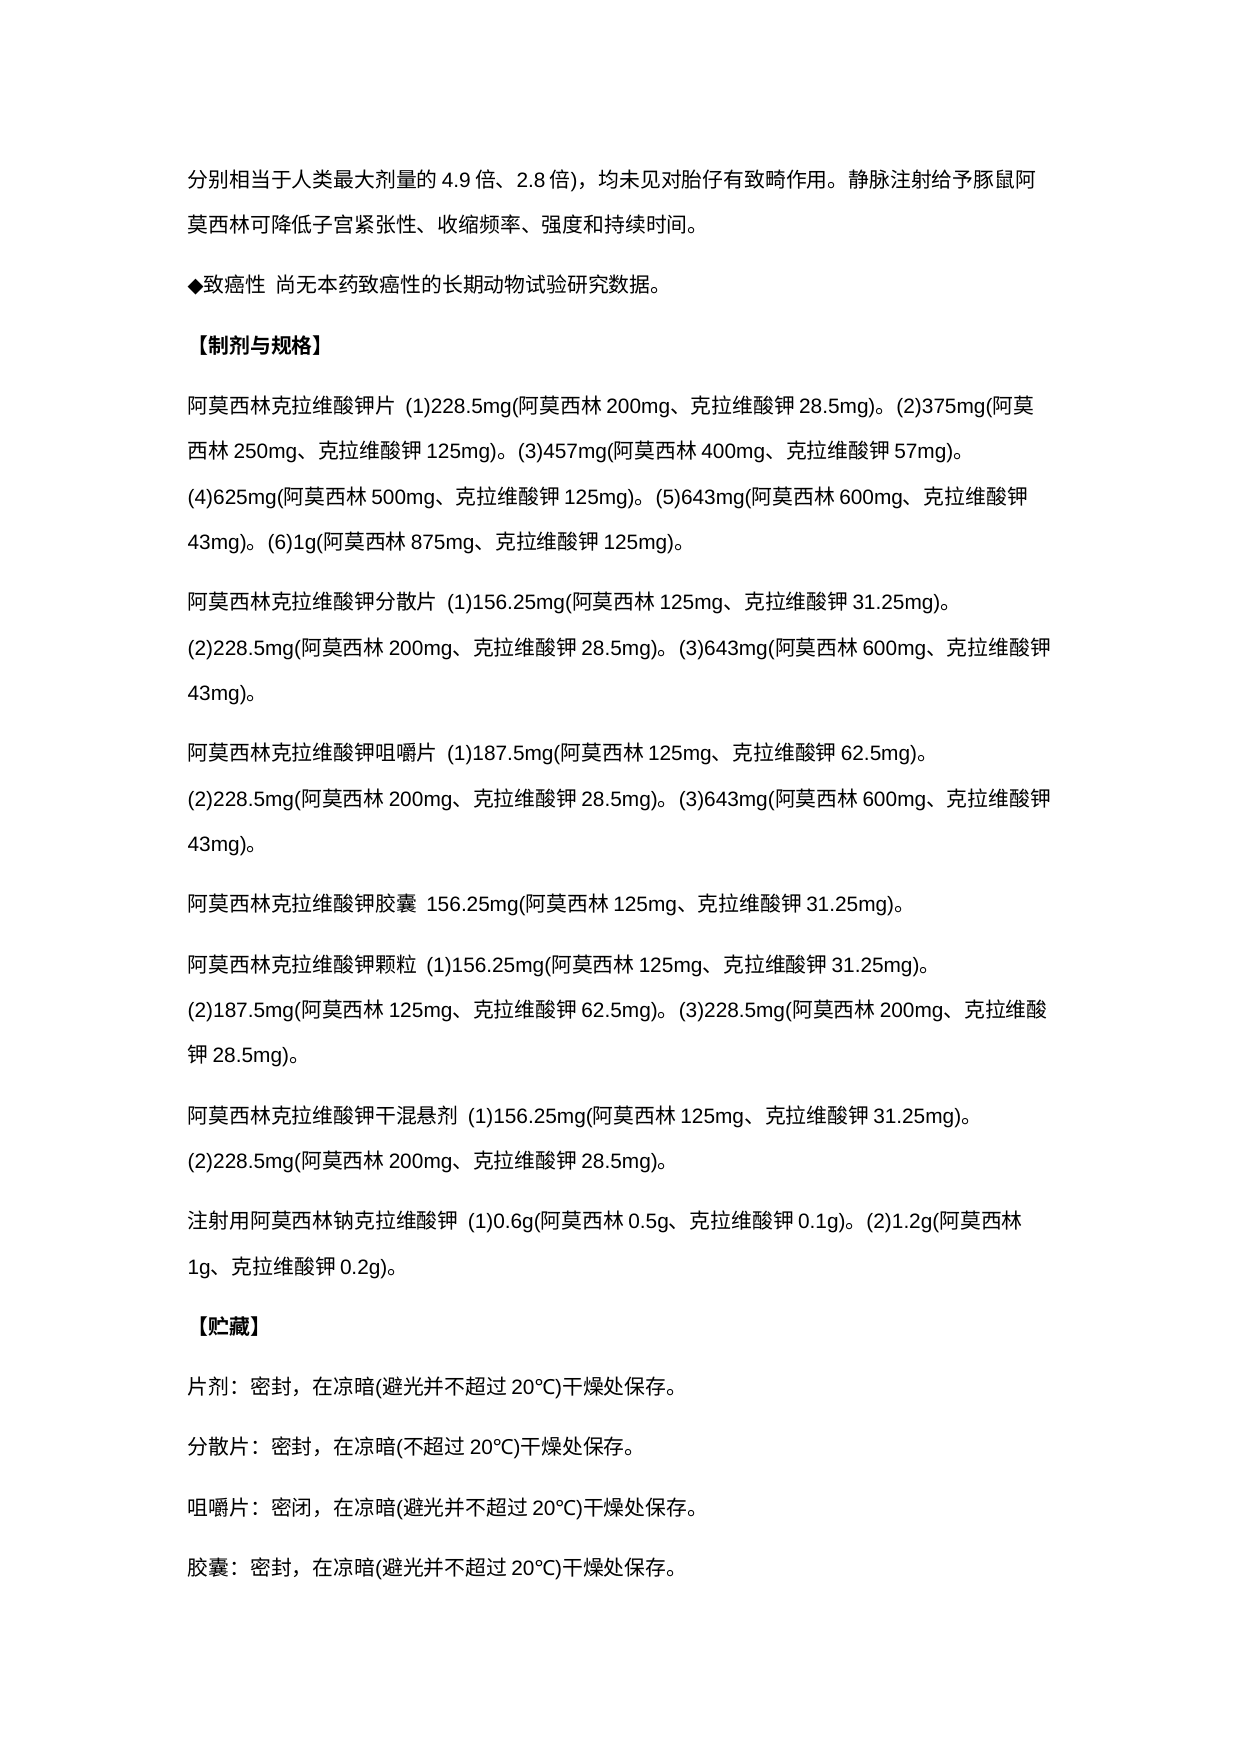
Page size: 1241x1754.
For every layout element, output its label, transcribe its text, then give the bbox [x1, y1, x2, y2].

text 阿莫西林克拉维酸钾分散片 (1)156.25mg(阿莫西林125mg、克拉维酸钾31.25mg)。(2)228.5mg(阿莫西林200mg、克拉维酸钾28.5mg)。(3)643mg(阿莫西林600mg、克拉维酸钾43mg)。 [187, 584, 1053, 708]
text 【制剂与规格】 [187, 328, 1053, 360]
text 片剂：密封，在凉暗(避光并不超过20℃)干燥处保存。 [187, 1369, 1053, 1402]
text 阿莫西林克拉维酸钾片 (1)228.5mg(阿莫西林200mg、克拉维酸钾28.5mg)。(2)375mg(阿莫西林250mg、克拉维酸钾125mg)。(3)457mg(阿莫西林400mg、克拉维酸钾57mg)。(4)625mg(阿莫西林500mg、克拉维酸钾125mg)。(5)643mg(阿莫西林600mg、克拉维酸钾43mg)。(6)1g(阿莫西林875mg、克拉维酸钾125mg)。 [187, 388, 1053, 557]
text 阿莫西林克拉维酸钾干混悬剂 (1)156.25mg(阿莫西林125mg、克拉维酸钾31.25mg)。(2)228.5mg(阿莫西林200mg、克拉维酸钾28.5mg)。 [187, 1098, 1053, 1176]
text 咀嚼片：密闭，在凉暗(避光并不超过20℃)干燥处保存。 [187, 1490, 1053, 1522]
text 胶囊：密封，在凉暗(避光并不超过20℃)干燥处保存。 [187, 1550, 1053, 1582]
text 阿莫西林克拉维酸钾颗粒 (1)156.25mg(阿莫西林125mg、克拉维酸钾31.25mg)。(2)187.5mg(阿莫西林125mg、克拉维酸钾62.5mg)。(3)228.5mg(阿莫西林200mg、克拉维酸钾28.5mg)。 [187, 947, 1053, 1070]
text 阿莫西林克拉维酸钾胶囊 156.25mg(阿莫西林125mg、克拉维酸钾31.25mg)。 [187, 887, 1053, 919]
text 阿莫西林克拉维酸钾咀嚼片 (1)187.5mg(阿莫西林125mg、克拉维酸钾62.5mg)。(2)228.5mg(阿莫西林200mg、克拉维酸钾28.5mg)。(3)643mg(阿莫西林600mg、克拉维酸钾43mg)。 [187, 736, 1053, 859]
text 分散片：密封，在凉暗(不超过20℃)干燥处保存。 [187, 1429, 1053, 1462]
text ◆致癌性 尚无本药致癌性的长期动物试验研究数据。 [187, 268, 1053, 300]
text 注射用阿莫西林钠克拉维酸钾 (1)0.6g(阿莫西林0.5g、克拉维酸钾0.1g)。(2)1.2g(阿莫西林1g、克拉维酸钾0.2g)。 [187, 1203, 1053, 1281]
text 【贮藏】 [187, 1309, 1053, 1342]
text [187, 162, 1053, 240]
